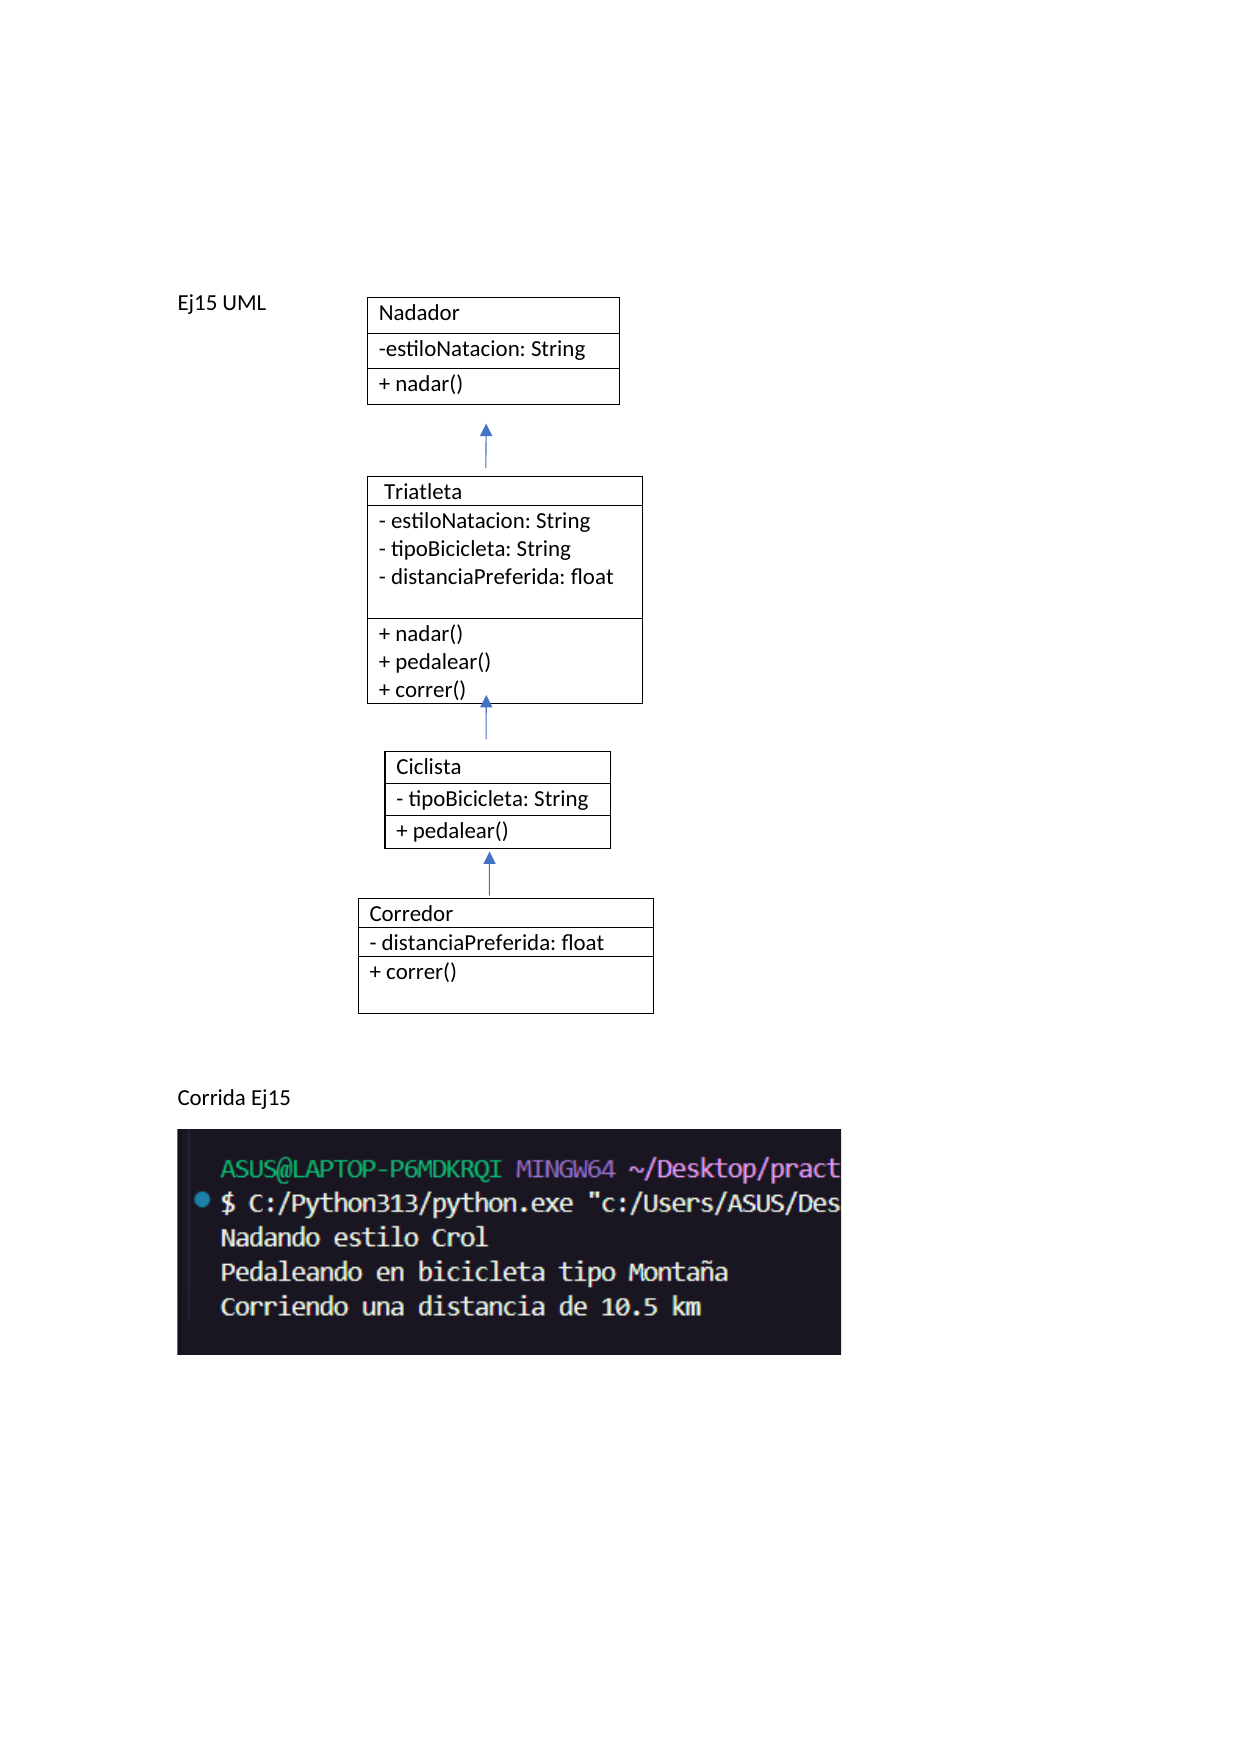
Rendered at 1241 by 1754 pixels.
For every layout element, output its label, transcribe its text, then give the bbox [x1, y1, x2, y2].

text Corrida Ej15 [177, 1083, 1063, 1111]
table_cell + pedalear() [386, 816, 610, 847]
table_cell - distanciaPreferida: float [359, 928, 653, 956]
table_header Nadador [368, 298, 619, 333]
table_cell - estiloNatacion: String - tipoBicicleta: String - distanciaPreferida: float [368, 506, 642, 618]
table_cell -estiloNatacion: String [368, 334, 619, 368]
table_cell + nadar() [368, 369, 619, 404]
table_header Ciclista [386, 752, 610, 783]
table_cell + correr() [359, 957, 653, 1013]
table_cell - tipoBicicleta: String [386, 784, 610, 815]
table_cell + nadar() + pedalear() + correr() [368, 619, 642, 703]
picture [177, 1129, 842, 1355]
text Ej15 UML [177, 288, 1063, 316]
table_header Corredor [359, 899, 653, 927]
table_header Triatleta [368, 477, 642, 505]
